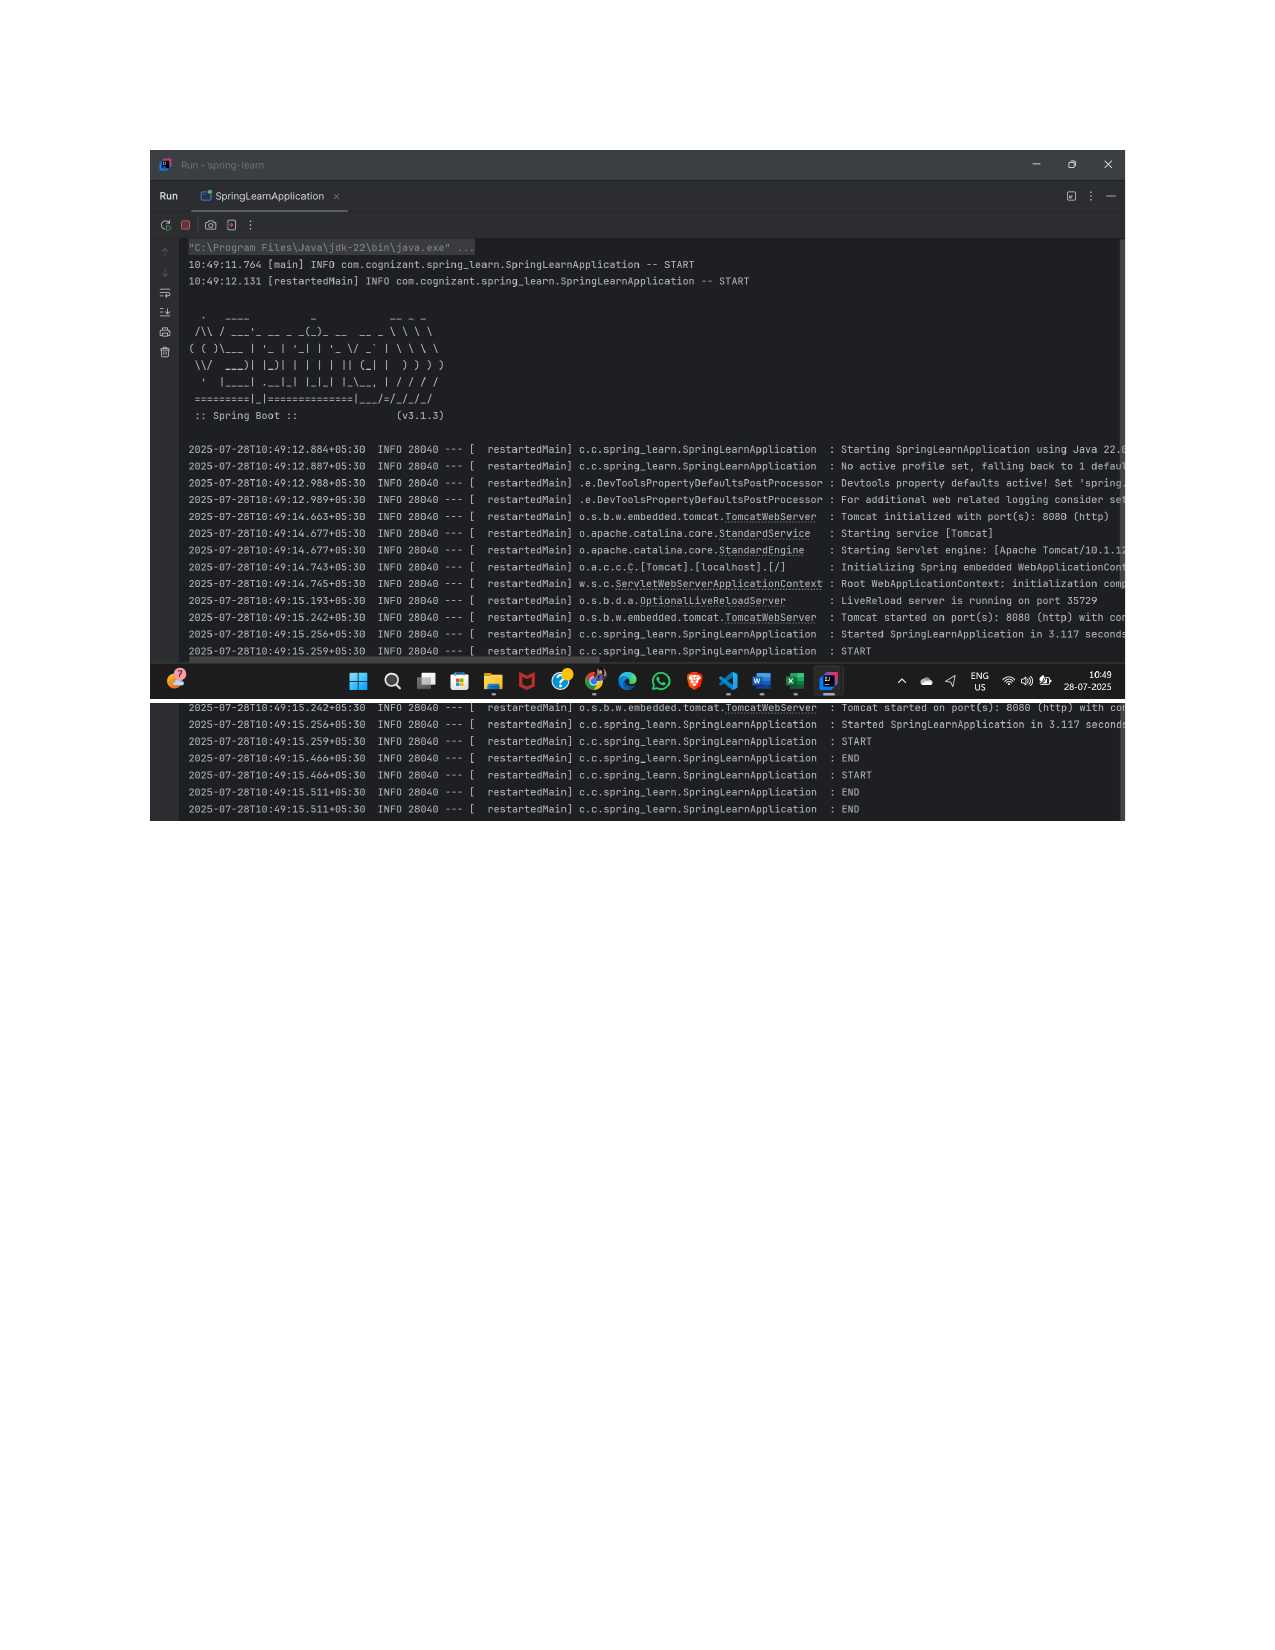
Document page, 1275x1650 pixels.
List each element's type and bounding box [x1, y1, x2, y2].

picture [150, 150, 1125, 699]
picture [150, 703, 1125, 821]
